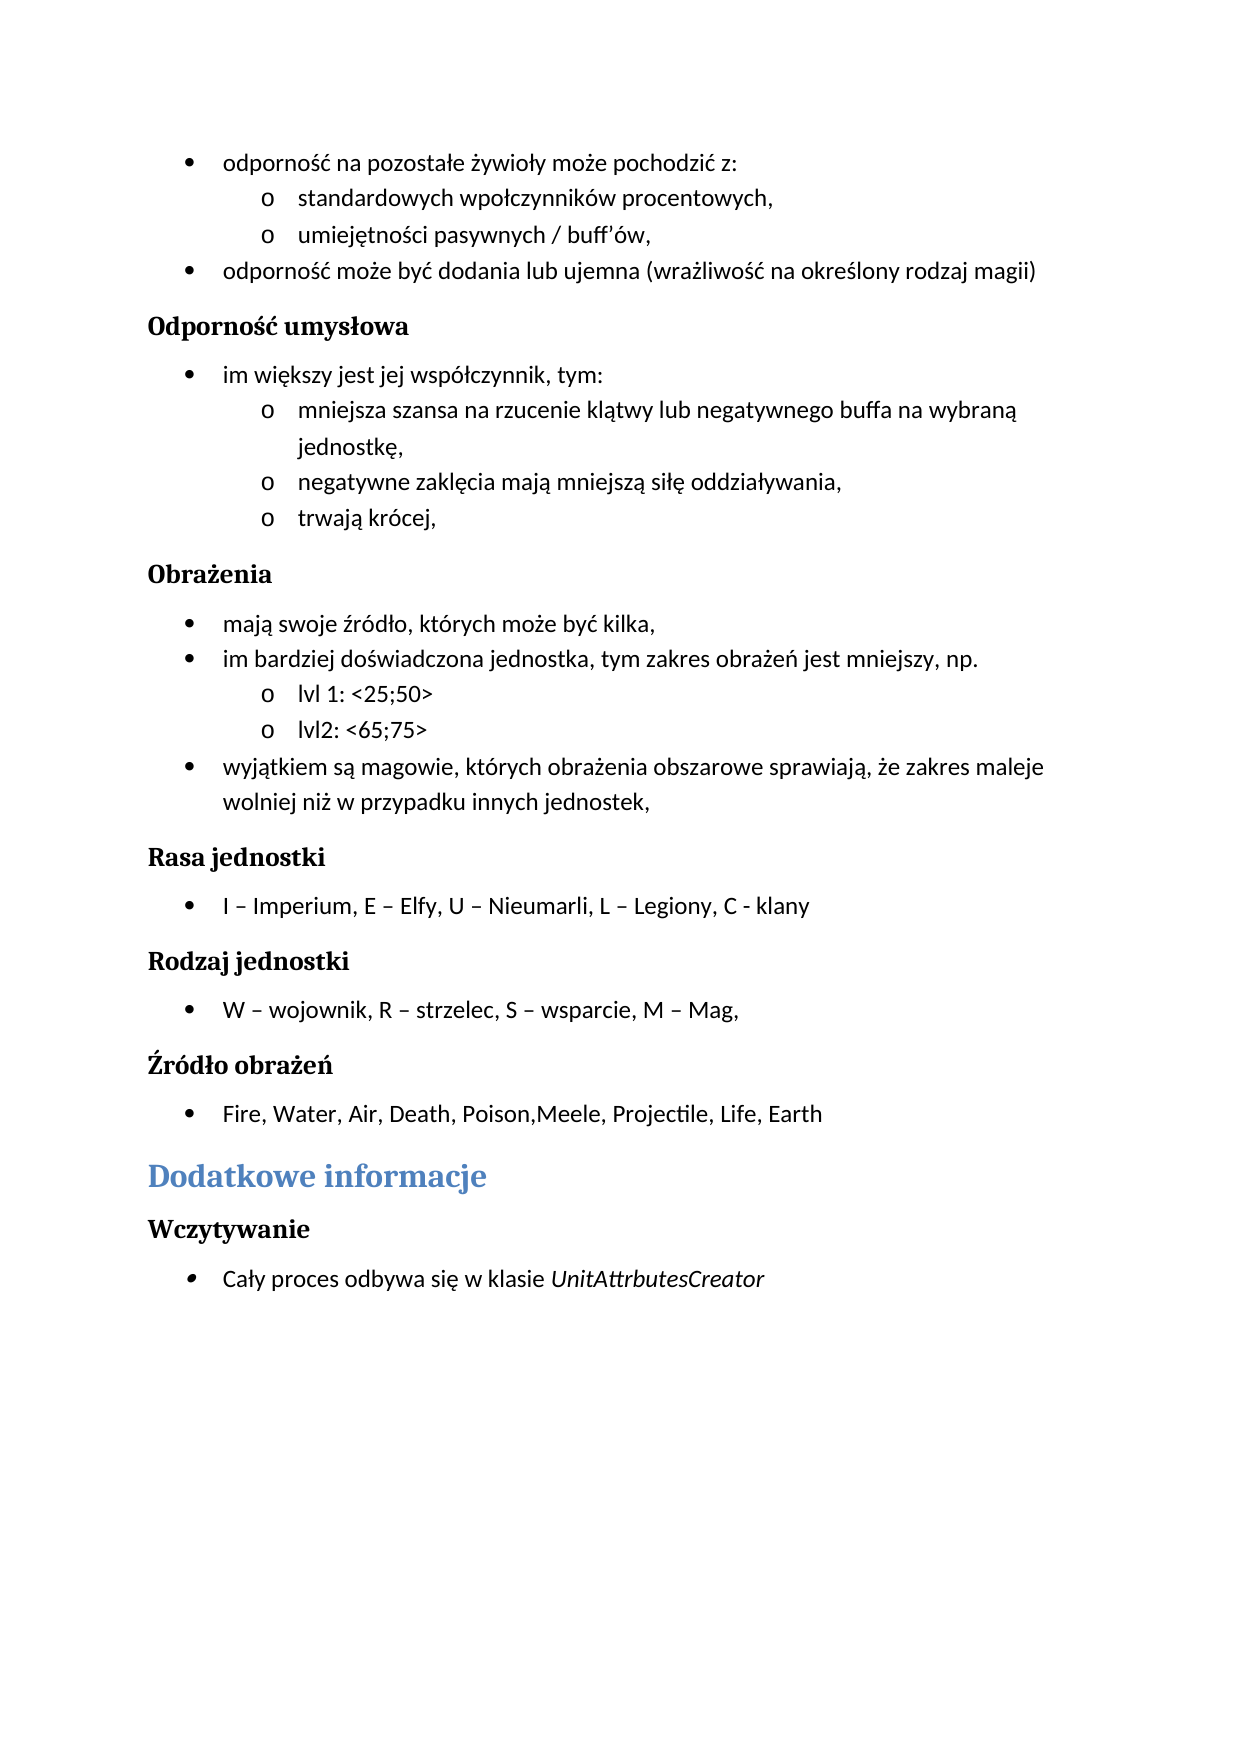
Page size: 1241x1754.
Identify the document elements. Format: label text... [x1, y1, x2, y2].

list standardowych wpołczynników procentowych, [260, 183, 1093, 214]
subtitle Źródło obrażeń [148, 1050, 1093, 1081]
list im bardziej doświadczona jednostka, tym zakres obrażeń jest mniejszy, np. [185, 643, 1093, 673]
list im większy jest jej współczynnik, tym: [185, 359, 1093, 390]
list mniejsza szansa na rzucenie klątwy lub negatywnego buffa na wybraną jednostkę, [260, 394, 1093, 461]
subtitle Odporność umysłowa [148, 311, 1093, 342]
list mają swoje źródło, których może być kilka, [185, 608, 1093, 638]
subtitle Rodzaj jednostki [148, 946, 1093, 977]
list wyjątkiem są magowie, których obrażenia obszarowe sprawiają, że zakres maleje wolniej niż w przypadku innych jednostek, [185, 751, 1093, 816]
list Fire, Water, Air, Death, Poison,Meele, Projectile, Life, Earth [185, 1098, 1093, 1128]
subtitle Rasa jednostki [148, 842, 1093, 873]
list umiejętności pasywnych / buff’ów, [260, 219, 1093, 251]
list lvl 1: <25;50> [260, 678, 1093, 709]
subtitle Obrażenia [148, 559, 1093, 591]
list trwają krócej, [260, 502, 1093, 534]
list odporność na pozostałe żywioły może pochodzić z: [185, 148, 1093, 178]
list odporność może być dodania lub ujemna (wrażliwość na określony rodzaj magii) [185, 256, 1093, 286]
list negatywne zaklęcia mają mniejszą siłę oddziaływania, [260, 466, 1093, 498]
subtitle Dodatkowe informacje [148, 1158, 1093, 1196]
subtitle Wczytywanie [148, 1214, 1093, 1246]
list W – wojownik, R – strzelec, S – wsparcie, M – Mag, [185, 994, 1093, 1024]
list Cały proces odbywa się w klasie UnitAttrbutesCreator [185, 1263, 1093, 1293]
list lvl2: <65;75> [260, 714, 1093, 746]
list I – Imperium, E – Elfy, U – Nieumarli, L – Legiony, C - klany [185, 890, 1093, 920]
